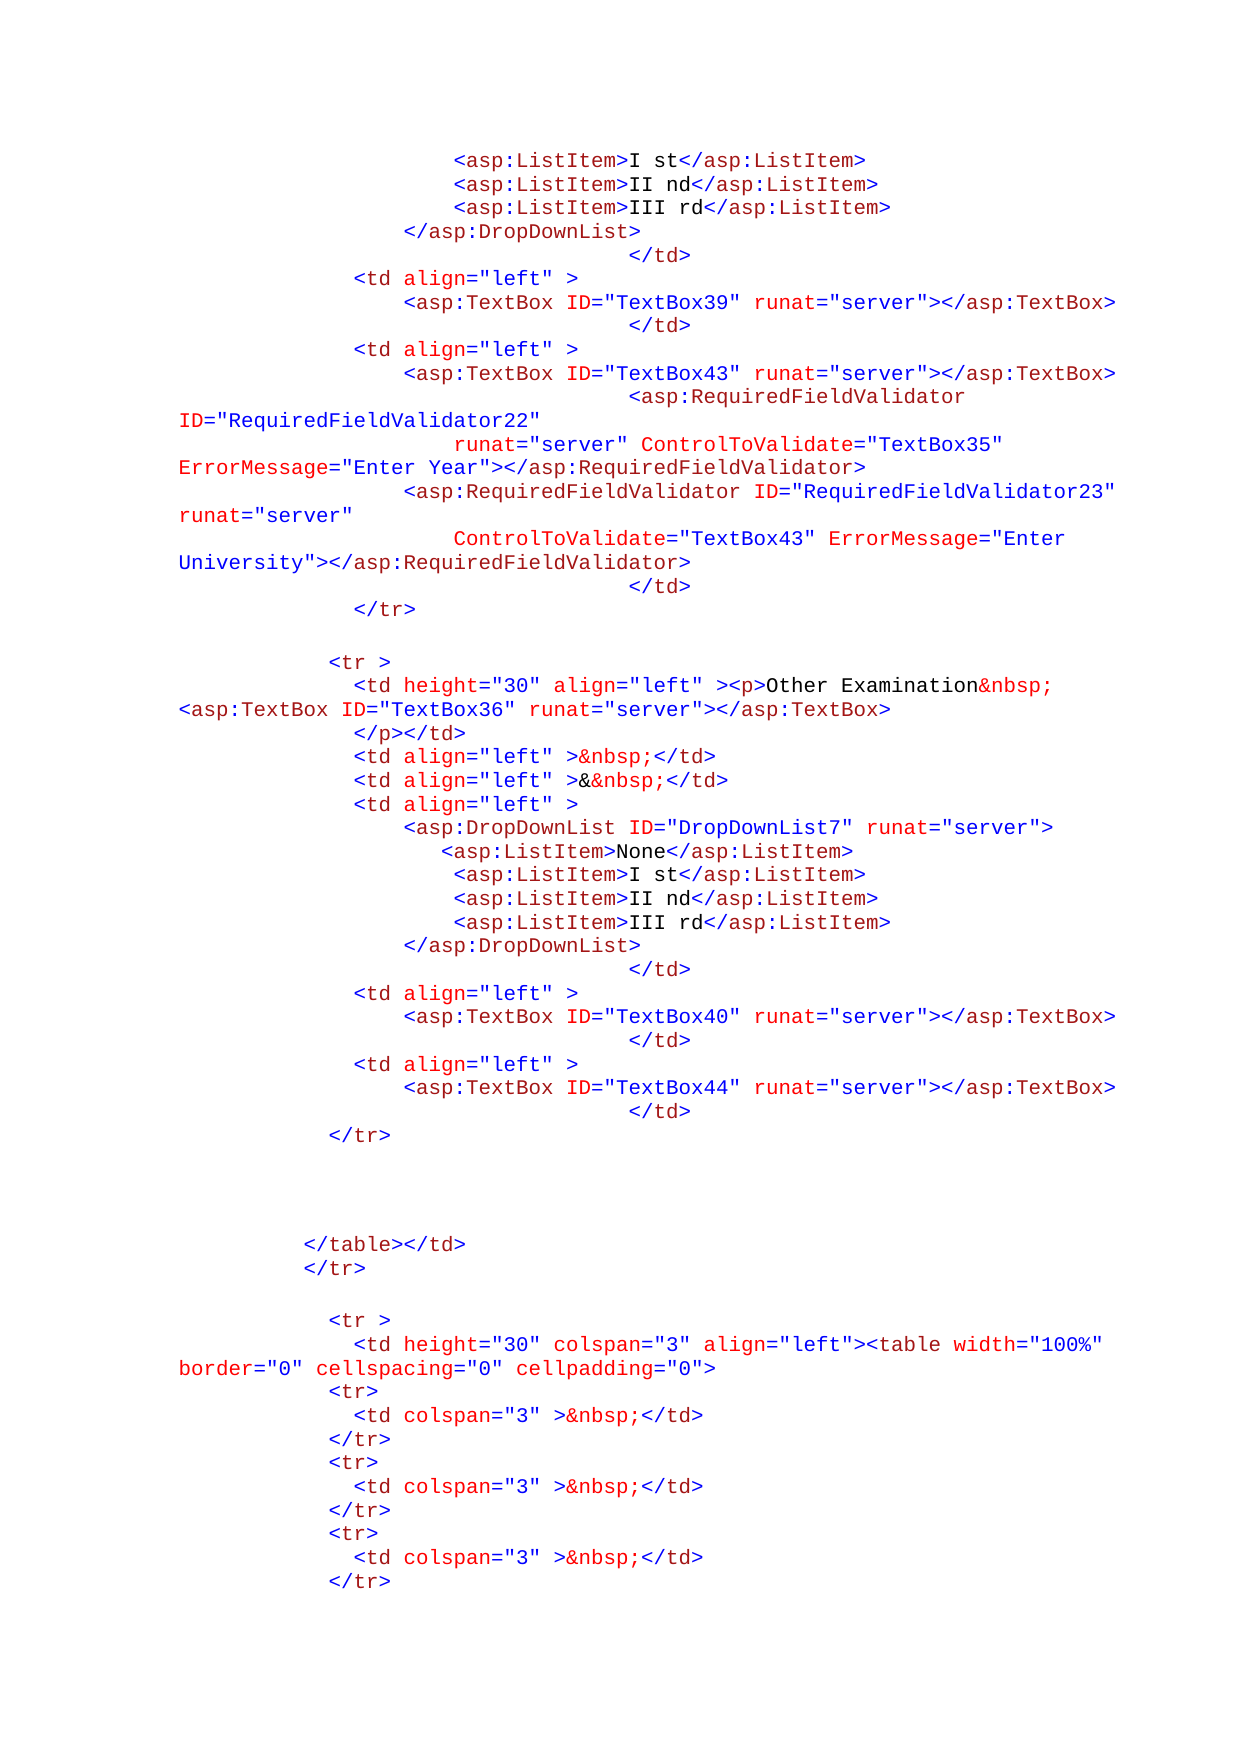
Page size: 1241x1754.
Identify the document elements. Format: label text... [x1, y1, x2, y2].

text <asp:RequiredFieldValidator ID="RequiredFieldValidator23" runat="server" [178, 481, 1202, 528]
text <asp:ListItem>II nd</asp:ListItem> [178, 888, 1202, 912]
text </p></td> [178, 723, 1202, 746]
text </td> [178, 316, 1202, 339]
text <asp:ListItem>I st</asp:ListItem> [178, 150, 1202, 174]
text <td colspan="3" >&nbsp;</td> [178, 1476, 1202, 1500]
text </td> [178, 1101, 1202, 1124]
text <tr> [178, 1452, 1202, 1476]
text <td align="left" > [178, 268, 1202, 292]
text </tr> [178, 1124, 1202, 1148]
text </tr> [178, 1258, 1202, 1282]
text <asp:ListItem>II nd</asp:ListItem> [178, 174, 1202, 197]
text </asp:DropDownList> [178, 221, 1202, 244]
text ControlToValidate="TextBox43" ErrorMessage="Enter University"></asp:RequiredFieldValidator> [178, 528, 1202, 576]
text <asp:ListItem>None</asp:ListItem> [178, 841, 1202, 864]
text </td> [178, 576, 1202, 599]
text <tr> [178, 1523, 1202, 1547]
text </asp:DropDownList> [178, 935, 1202, 959]
text </td> [178, 959, 1202, 983]
text <tr > [178, 652, 1202, 675]
text <asp:ListItem>III rd</asp:ListItem> [178, 912, 1202, 935]
text </table></td> [178, 1234, 1202, 1258]
text <td height="30" colspan="3" align="left"><table width="100%" border="0" cellspacing="0" cellpadding="0"> [178, 1334, 1202, 1381]
text <td align="left" > [178, 793, 1202, 817]
text <asp:TextBox ID="TextBox44" runat="server"></asp:TextBox> [178, 1077, 1202, 1101]
text <asp:RequiredFieldValidator ID="RequiredFieldValidator22" [178, 386, 1202, 434]
text <td align="left" > [178, 339, 1202, 363]
text <tr> [178, 1381, 1202, 1405]
text <tr > [178, 1311, 1202, 1334]
text <td align="left" > [178, 983, 1202, 1006]
text <td align="left" >&nbsp;</td> [178, 746, 1202, 770]
text </tr> [178, 599, 1202, 623]
text <asp:TextBox ID="TextBox40" runat="server"></asp:TextBox> [178, 1006, 1202, 1030]
text </td> [178, 1030, 1202, 1054]
text </tr> [178, 1429, 1202, 1452]
text </tr> [178, 1571, 1202, 1594]
text <asp:DropDownList ID="DropDownList7" runat="server"> [178, 817, 1202, 841]
text <td colspan="3" >&nbsp;</td> [178, 1547, 1202, 1571]
text <asp:TextBox ID="TextBox43" runat="server"></asp:TextBox> [178, 363, 1202, 386]
text </tr> [178, 1500, 1202, 1523]
text <asp:ListItem>III rd</asp:ListItem> [178, 197, 1202, 221]
text <asp:TextBox ID="TextBox39" runat="server"></asp:TextBox> [178, 292, 1202, 316]
text <td height="30" align="left" ><p>Other Examination&nbsp; <asp:TextBox ID="TextBox36" runat="server"></asp:TextBox> [178, 675, 1202, 723]
text <asp:ListItem>I st</asp:ListItem> [178, 864, 1202, 888]
text </td> [178, 244, 1202, 268]
text <td align="left" >&&nbsp;</td> [178, 770, 1202, 793]
text <td align="left" > [178, 1054, 1202, 1077]
text <td colspan="3" >&nbsp;</td> [178, 1405, 1202, 1429]
text runat="server" ControlToValidate="TextBox35" ErrorMessage="Enter Year"></asp:RequiredFieldValidator> [178, 434, 1202, 481]
